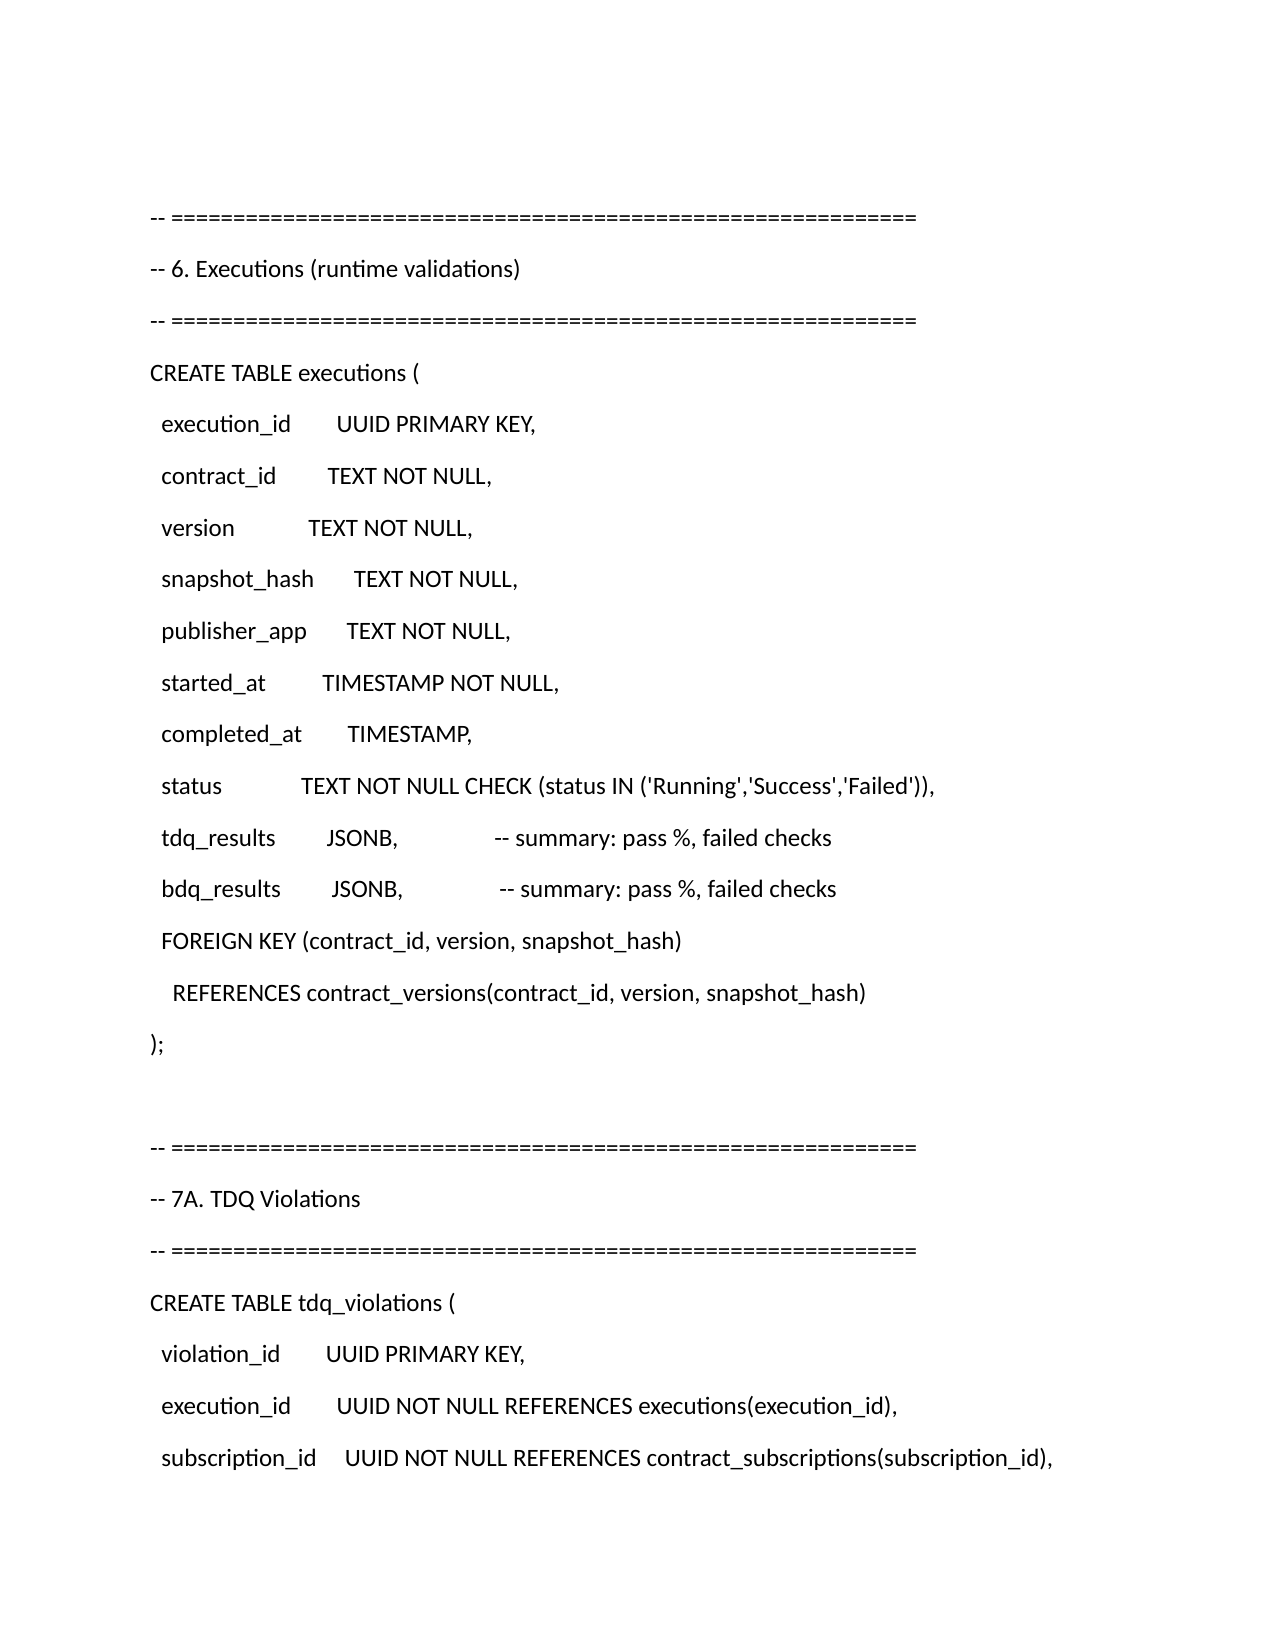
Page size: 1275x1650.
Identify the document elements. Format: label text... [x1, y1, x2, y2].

text CREATE TABLE tdq_violations ( [150, 1287, 1125, 1317]
text -- ============================================================ [150, 1132, 1125, 1162]
text -- ============================================================ [150, 305, 1125, 336]
text completed_at TIMESTAMP, [150, 718, 1125, 749]
text snapshot_hash TEXT NOT NULL, [150, 563, 1125, 594]
text subscription_id UUID NOT NULL REFERENCES contract_subscriptions(subscription_id), [150, 1442, 1125, 1472]
text -- 6. Executions (runtime validations) [150, 253, 1125, 284]
text version TEXT NOT NULL, [150, 512, 1125, 542]
text started_at TIMESTAMP NOT NULL, [150, 667, 1125, 697]
text execution_id UUID NOT NULL REFERENCES executions(execution_id), [150, 1390, 1125, 1421]
text -- ============================================================ [150, 202, 1125, 232]
text status TEXT NOT NULL CHECK (status IN ('Running','Success','Failed')), [150, 770, 1125, 801]
text -- ============================================================ [150, 1235, 1125, 1266]
text CREATE TABLE executions ( [150, 357, 1125, 387]
text contract_id TEXT NOT NULL, [150, 460, 1125, 491]
text execution_id UUID PRIMARY KEY, [150, 408, 1125, 439]
text REFERENCES contract_versions(contract_id, version, snapshot_hash) [150, 977, 1125, 1007]
text publisher_app TEXT NOT NULL, [150, 615, 1125, 646]
text violation_id UUID PRIMARY KEY, [150, 1338, 1125, 1369]
text tdq_results JSONB, -- summary: pass %, failed checks [150, 822, 1125, 852]
text ); [150, 1028, 1125, 1059]
text bdq_results JSONB, -- summary: pass %, failed checks [150, 873, 1125, 904]
text FOREIGN KEY (contract_id, version, snapshot_hash) [150, 925, 1125, 956]
text -- 7A. TDQ Violations [150, 1183, 1125, 1214]
